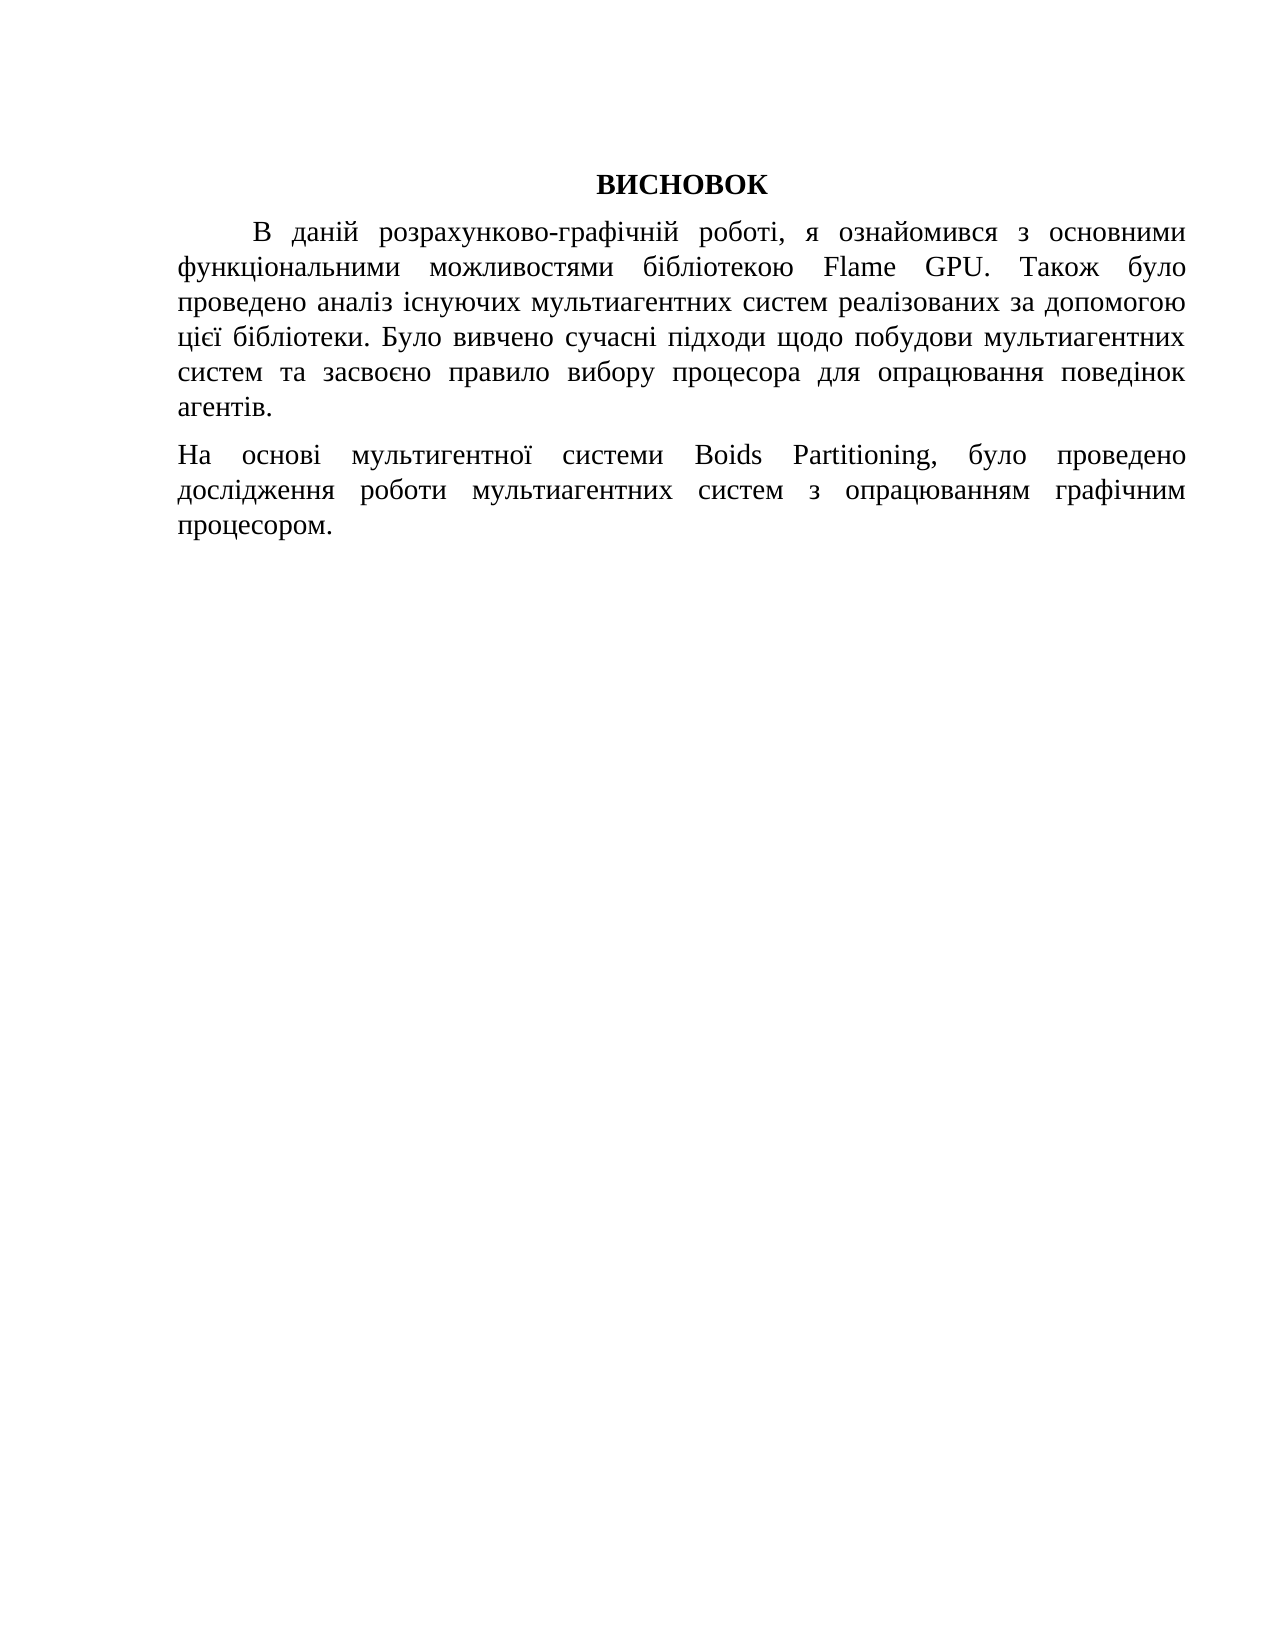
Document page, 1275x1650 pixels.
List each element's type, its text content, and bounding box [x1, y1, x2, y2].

text В даній розрахунково-графічній роботі, я ознайомився з основними функціональними можливостями бібліотекою Flame GPU. Також було проведено аналіз існуючих мультиагентних систем реалізованих за допомогою цієї бібліотеки. Було вивчено сучасні підходи щодо побудови мультиагентних систем та засвоєно правило вибору процесора для опрацювання поведінок агентів. [177, 213, 1186, 423]
text Висновок [177, 166, 1186, 201]
text На основі мультигентної системи Boids Partitioning, було проведено дослідження роботи мультиагентних систем з опрацюванням графічним процесором. [177, 436, 1186, 541]
